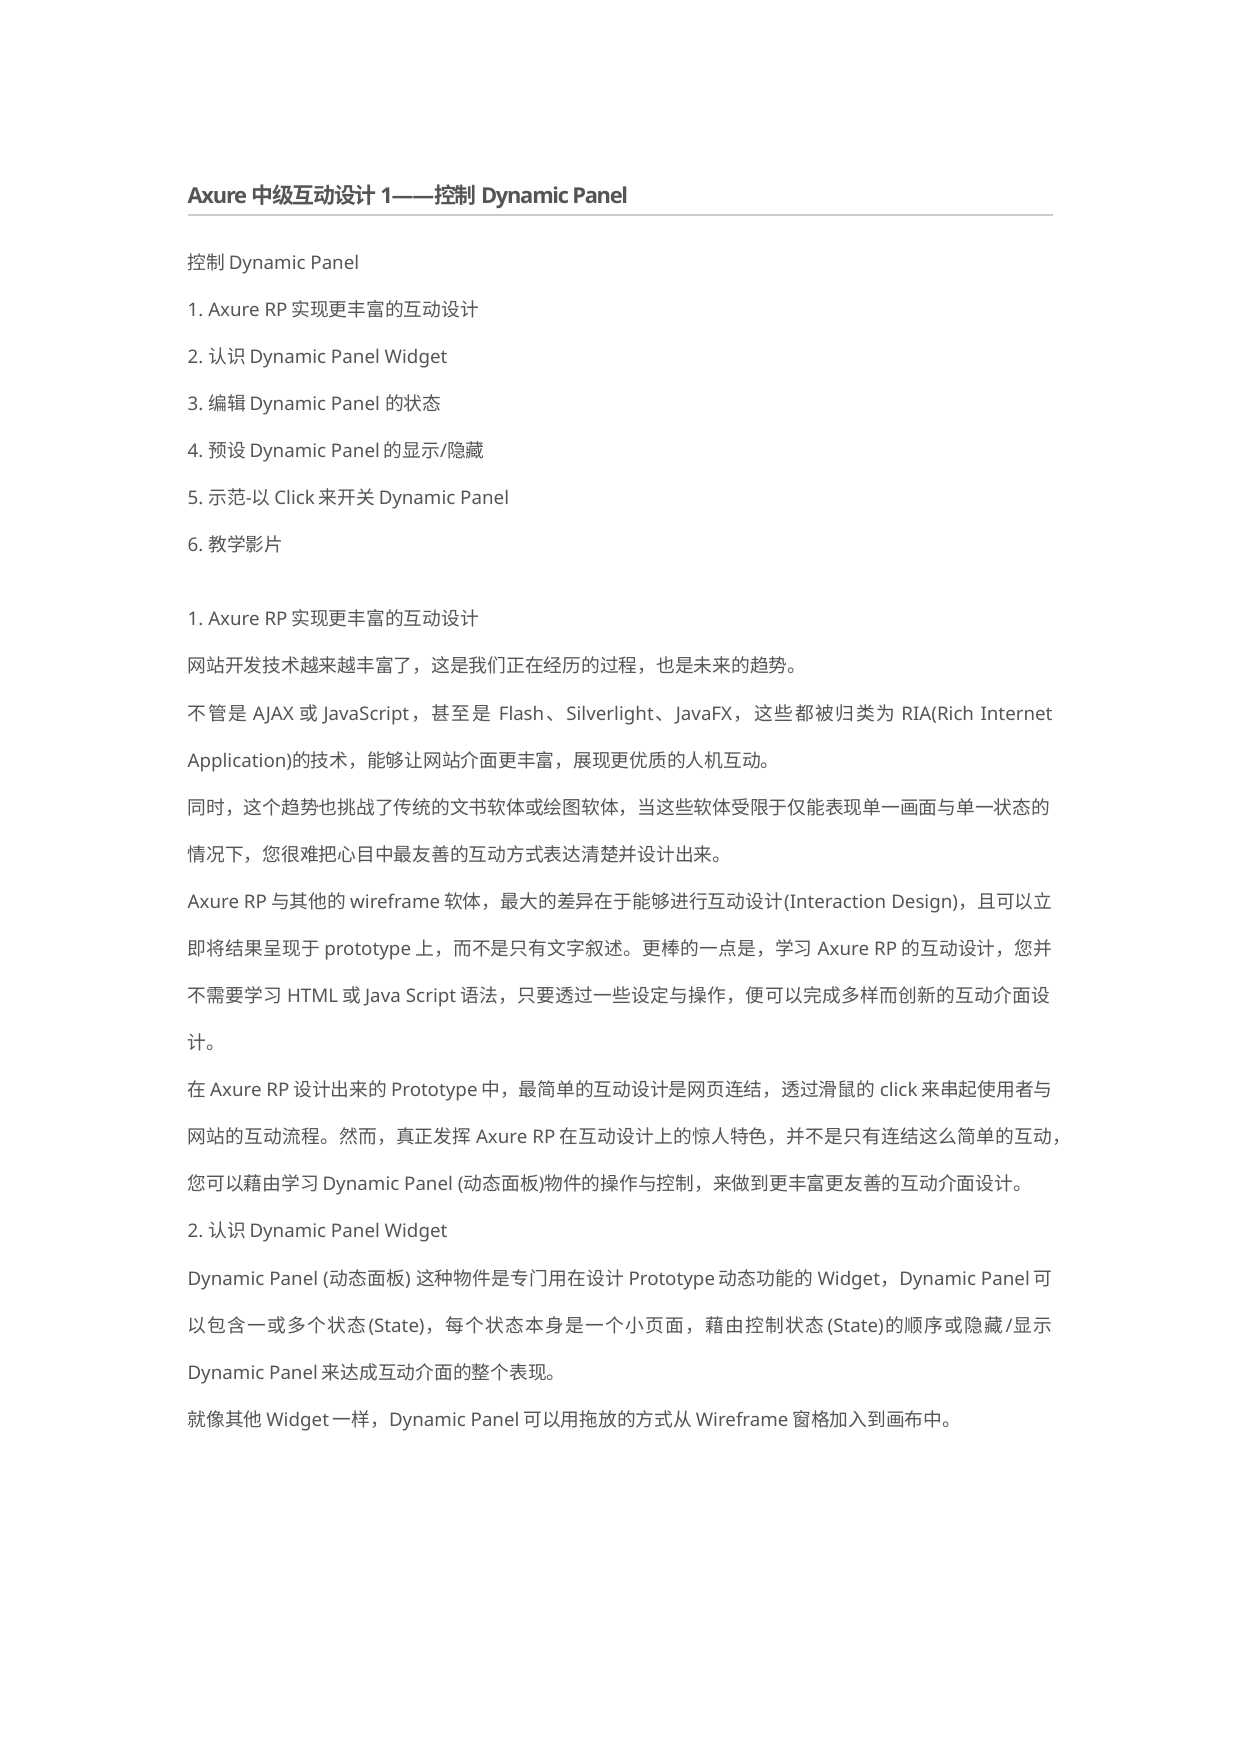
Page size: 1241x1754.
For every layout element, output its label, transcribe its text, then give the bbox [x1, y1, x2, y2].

text 1. Axure RP实现更丰富的互动设计 网站开发技术越来越丰富了，这是我们正在经历的过程，也是未来的趋势。 不管是AJAX或JavaScript，甚至是 Flash、Silverlight、JavaFX，这些都被归类为RIA(Rich Internet Application)的技术，能够让网站介面更丰富，展现更优质的人机互动。 同时，这个趋势也挑战了传统的文书软体或绘图软体，当这些软体受限于仅能表现单一画面与单一状态的情况下，您很难把心目中最友善的互动方式表达清楚并设计出来。 Axure RP与其他的wireframe软体，最大的差异在于能够进行互动设计(Interaction Design)，且可以立即将结果呈现于prototype上，而不是只有文字叙述。更棒的一点是，学习Axure RP的互动设计，您并不需要学习HTML或Java Script语法，只要透过一些设定与操作，便可以完成多样而创新的互动介面设计。 在Axure RP设计出来的Prototype中，最简单的互动设计是网页连结，透过滑鼠的click来串起使用者与网站的互动流程。然而，真正发挥Axure RP在互动设计上的惊人特色，并不是只有连结这么简单的互动，您可以藉由学习Dynamic Panel (动态面板)物件的操作与控制，来做到更丰富更友善的互动介面设计。 2. 认识Dynamic Panel Widget Dynamic Panel (动态面板) 这种物件是专门用在设计Prototype动态功能的Widget，Dynamic Panel可以包含一或多个状态(State)，每个状态本身是一个小页面，藉由控制状态(State)的顺序或隐藏/显示Dynamic Panel来达成互动介面的整个表现。 就像其他Widget一样，Dynamic Panel可以用拖放的方式从Wireframe窗格加入到画布中。 [187, 601, 1053, 1434]
text Axure中级互动设计 1——控制Dynamic Panel [187, 178, 1053, 216]
text 控制Dynamic Panel 1. Axure RP实现更丰富的互动设计 2. 认识Dynamic Panel Widget 3. 编辑Dynamic Panel 的状态 4. 预设Dynamic Panel的显示/隐藏 5. 示范-以Click来开关Dynamic Panel 6. 教学影片 [187, 245, 1053, 560]
